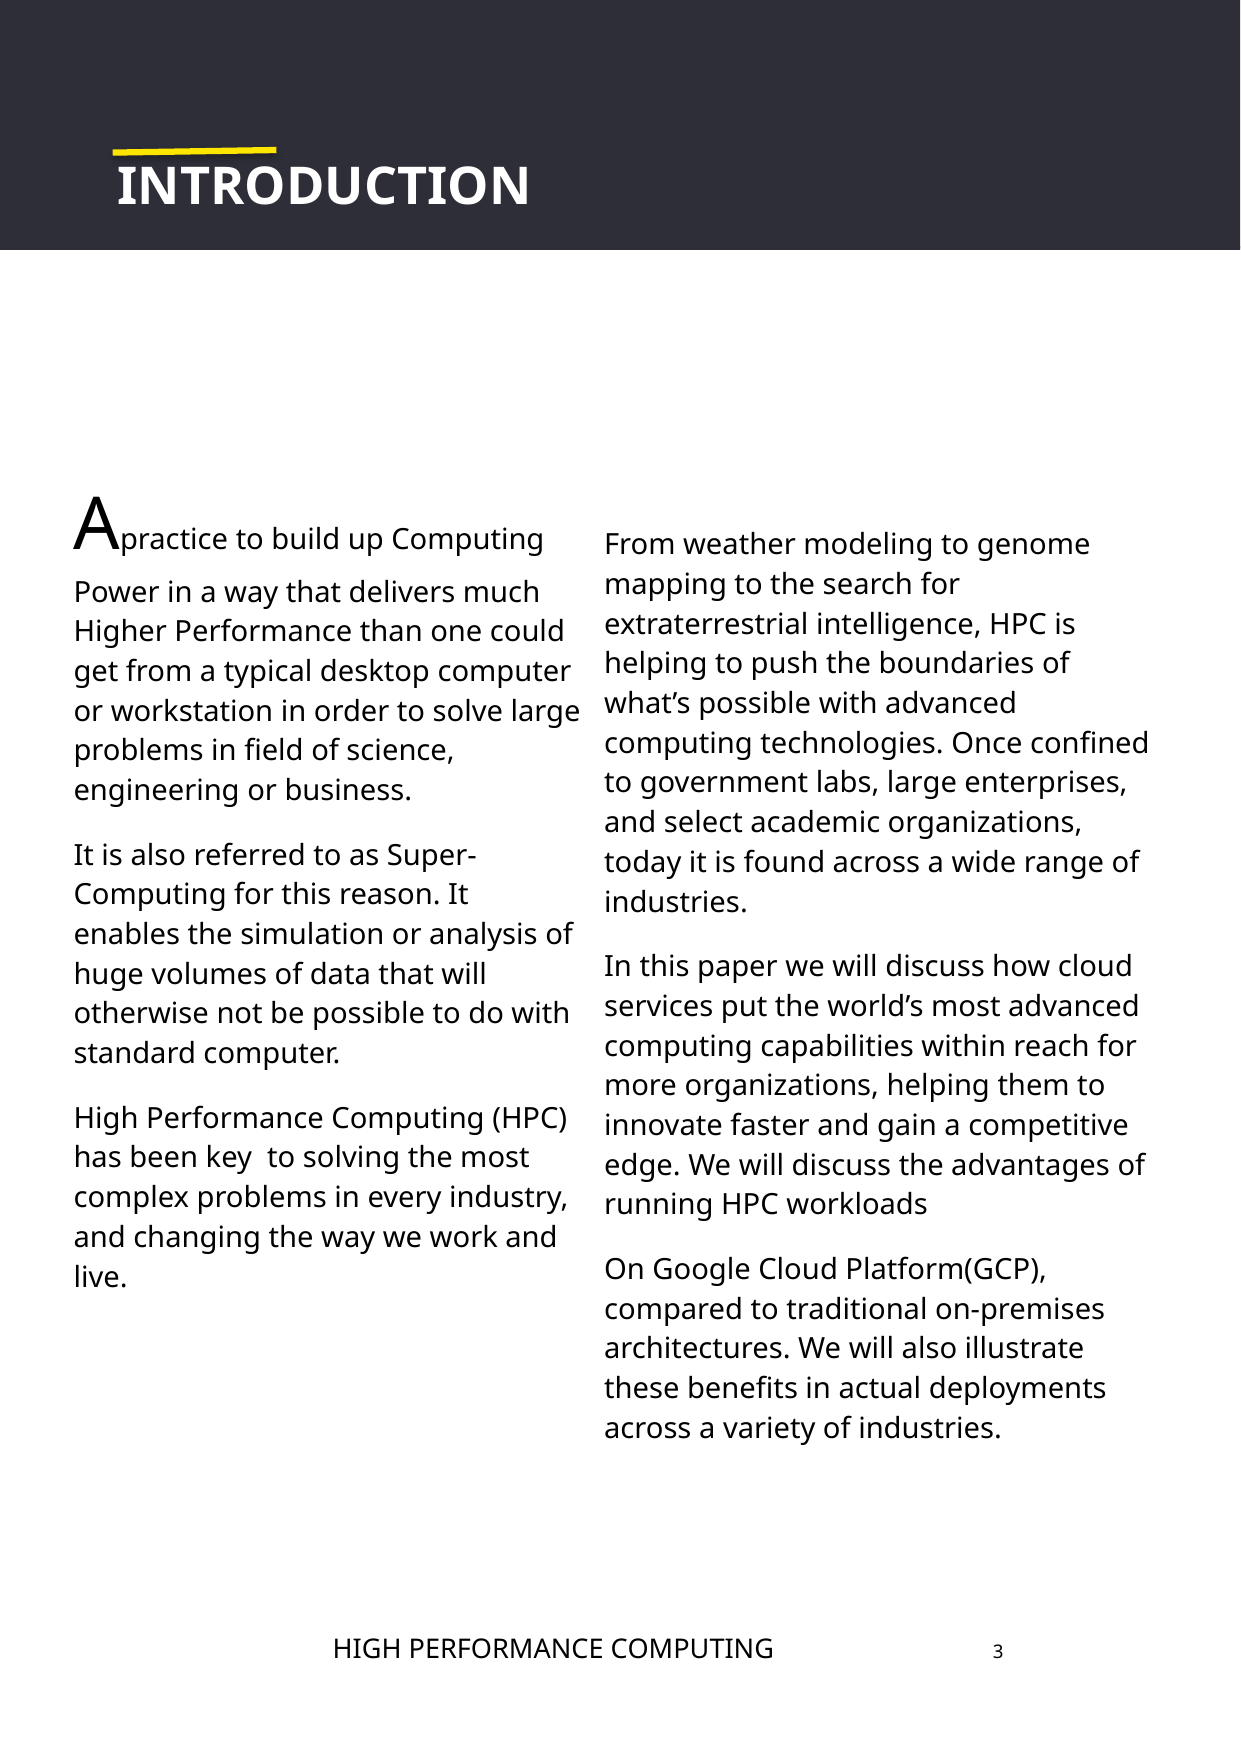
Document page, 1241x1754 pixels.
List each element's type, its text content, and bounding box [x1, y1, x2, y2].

table_header From weather modeling to genome mapping to the search for extraterrestrial intelligence, HPC is helping to push the boundaries of what’s possible with advanced computing technologies. Once confined to government labs, large enterprises, and select academic organizations, today it is found across a wide range of industries. In this paper we will discuss how cloud services put the world’s most advanced computing capabilities within reach for more organizations, helping them to innovate faster and gain a competitive edge. We will discuss the advantages of running HPC workloads On Google Cloud Platform(GCP), compared to traditional on-premises architectures. We will also illustrate these benefits in actual deployments across a variety of industries. [593, 364, 1162, 1512]
table_header Apractice to build up Computing Power in a way that delivers much Higher Performance than one could get from a typical desktop computer or workstation in order to solve large problems in field of science, engineering or business. It is also referred to as Super-Computing for this reason. It enables the simulation or analysis of huge volumes of data that will otherwise not be possible to do with standard computer. High Performance Computing (HPC) has been key to solving the most complex problems in every industry, and changing the way we work and live. [62, 376, 593, 1358]
